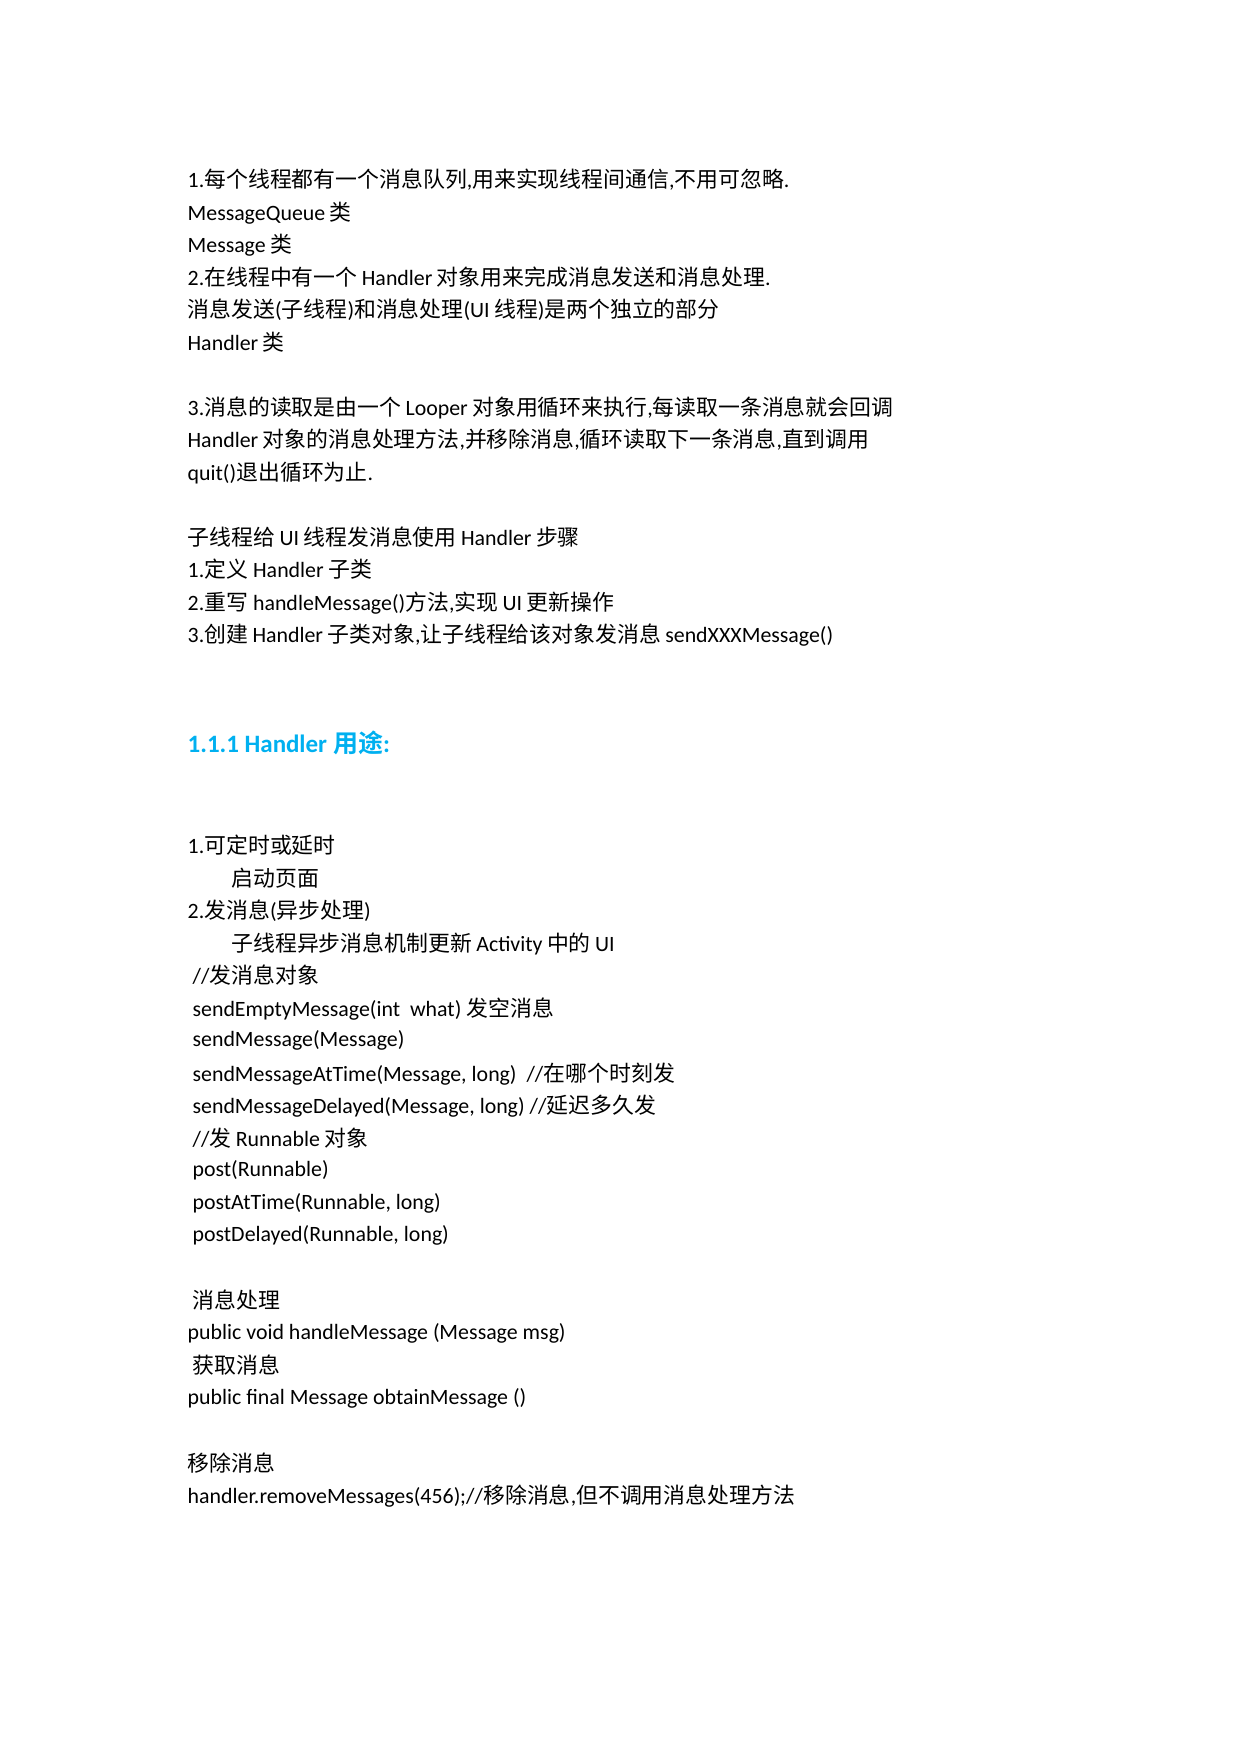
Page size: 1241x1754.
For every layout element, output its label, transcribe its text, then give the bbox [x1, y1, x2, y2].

subtitle 1.1.1 Handler 用途: [187, 709, 1053, 774]
text MessageQueue类 [187, 194, 1053, 227]
text Handler对象的消息处理方法,并移除消息,循环读取下一条消息,直到调用 [187, 422, 1053, 454]
text sendMessage(Message) [187, 1023, 1053, 1055]
text 子线程异步消息机制更新Activity中的UI [187, 925, 1053, 958]
text 2.重写 handleMessage()方法,实现UI更新操作 [187, 584, 1053, 617]
text quit()退出循环为止. [187, 454, 1053, 487]
text //发Runnable对象 [187, 1120, 1053, 1153]
text sendMessageDelayed(Message, long) //延迟多久发 [187, 1088, 1053, 1120]
text 启动页面 [187, 860, 1053, 893]
text 1.可定时或延时 [187, 828, 1053, 860]
text Handler类 [187, 324, 1053, 357]
text 2.发消息(异步处理) [187, 893, 1053, 925]
text postAtTime(Runnable, long) [187, 1185, 1053, 1218]
text 3.消息的读取是由一个Looper对象用循环来执行,每读取一条消息就会回调 [187, 389, 1053, 422]
text 消息处理 [187, 1283, 1053, 1315]
text 3.创建Handler子类对象,让子线程给该对象发消息sendXXXMessage() [187, 617, 1053, 649]
text 1.每个线程都有一个消息队列,用来实现线程间通信,不用可忽略. [187, 162, 1053, 194]
text public final Message obtainMessage () [187, 1380, 1053, 1413]
text post(Runnable) [187, 1153, 1053, 1185]
text 1.定义 Handler子类 [187, 552, 1053, 584]
text public void handleMessage (Message msg) [187, 1315, 1053, 1348]
text //发消息对象 [187, 958, 1053, 990]
text 消息发送(子线程)和消息处理(UI线程)是两个独立的部分 [187, 292, 1053, 324]
text postDelayed(Runnable, long) [187, 1218, 1053, 1250]
text 获取消息 [187, 1348, 1053, 1380]
text Message类 [187, 227, 1053, 259]
text sendEmptyMessage(int what) 发空消息 [187, 990, 1053, 1023]
text handler.removeMessages(456);//移除消息,但不调用消息处理方法 [187, 1478, 1053, 1510]
text sendMessageAtTime(Message, long) //在哪个时刻发 [187, 1055, 1053, 1088]
text 子线程给UI线程发消息使用Handler步骤 [187, 519, 1053, 552]
text 移除消息 [187, 1445, 1053, 1478]
text 2.在线程中有一个Handler对象用来完成消息发送和消息处理. [187, 259, 1053, 292]
